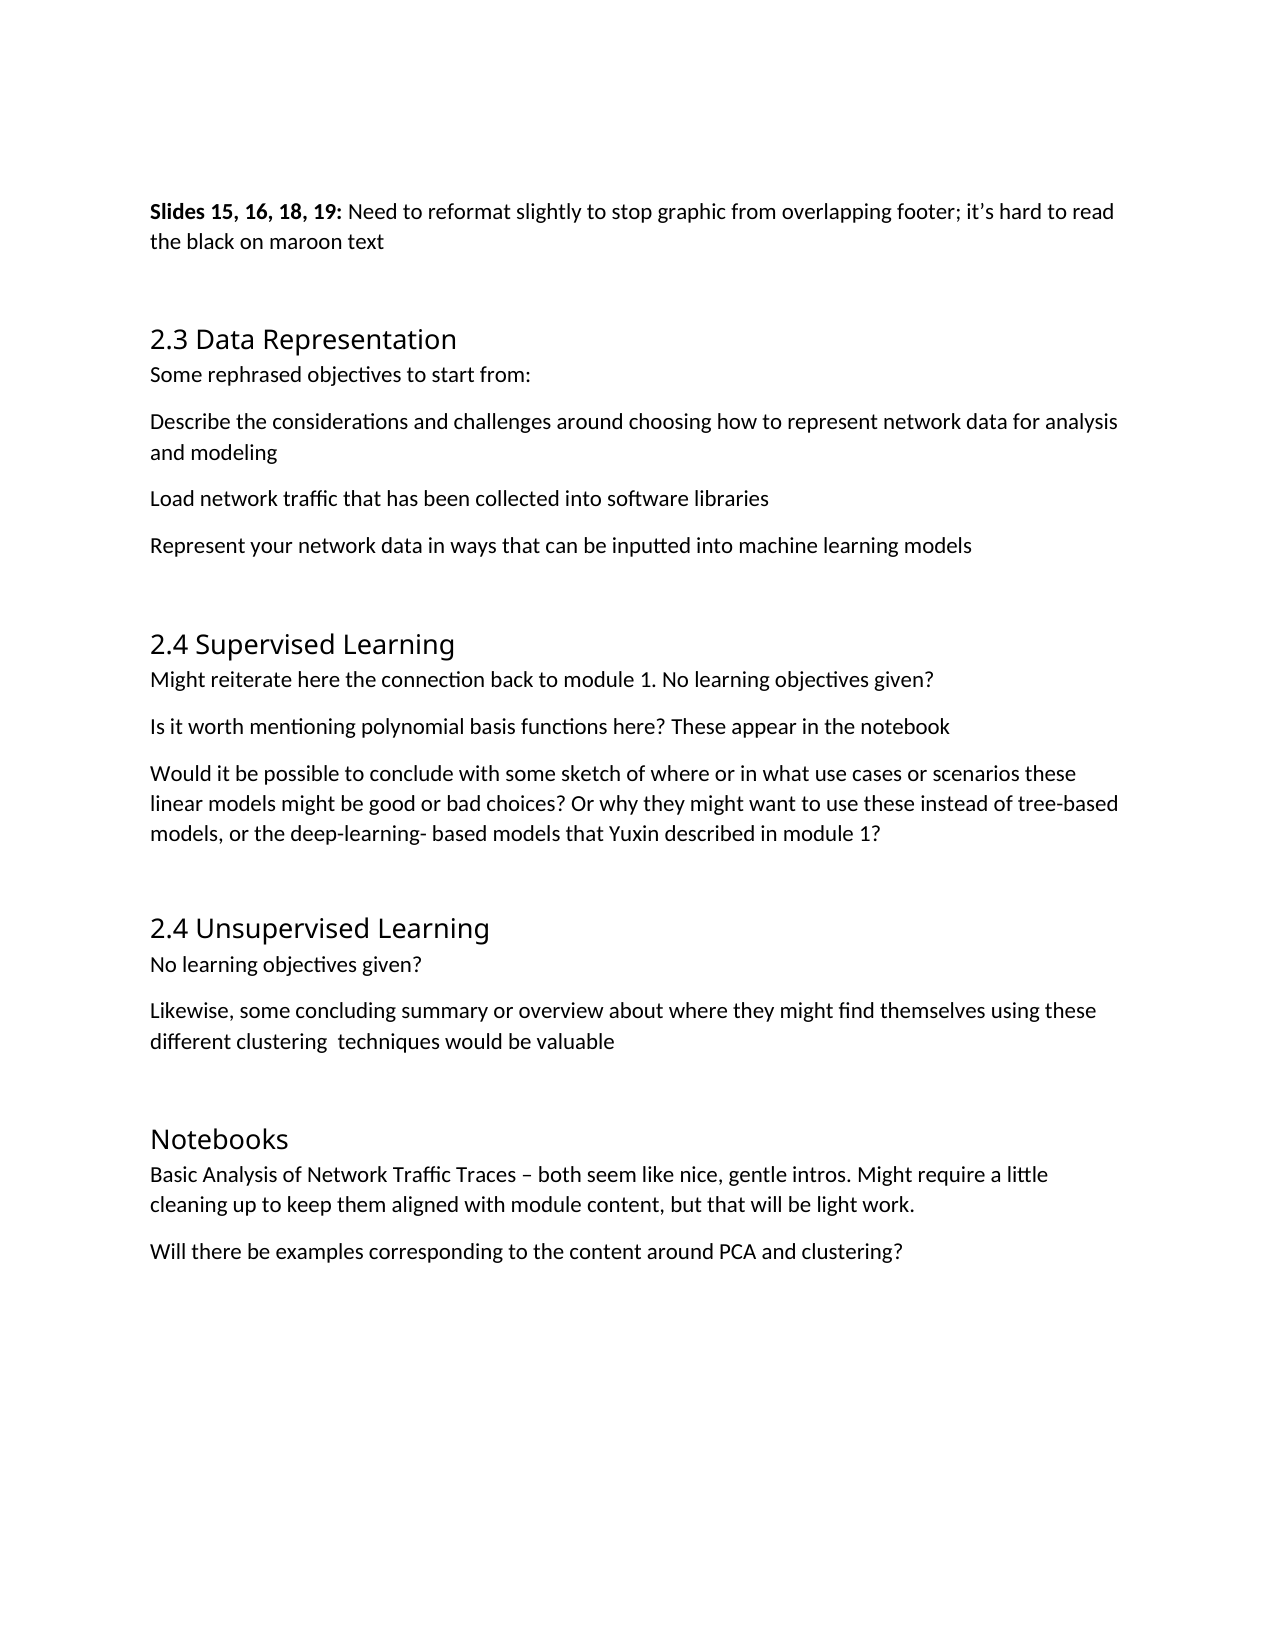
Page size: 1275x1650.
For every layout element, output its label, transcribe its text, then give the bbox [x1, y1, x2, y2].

text Basic Analysis of Network Traffic Traces – both seem like nice, gentle intros. Might require a little cleaning up to keep them aligned with module content, but that will be light work. [150, 1160, 1125, 1219]
text Would it be possible to conclude with some sketch of where or in what use cases or scenarios these linear models might be good or bad choices? Or why they might want to use these instead of tree-based models, or the deep-learning- based models that Yuxin described in module 1? [150, 759, 1125, 847]
subtitle 2.4 Unsupervised Learning [150, 910, 1125, 947]
subtitle 2.3 Data Representation [150, 321, 1125, 358]
subtitle 2.4 Supervised Learning [150, 625, 1125, 662]
text Some rephrased objectives to start from: [150, 361, 1125, 389]
text Likewise, some concluding summary or overview about where they might find themselves using these different clustering techniques would be valuable [150, 997, 1125, 1055]
text Represent your network data in ways that can be inputted into machine learning models [150, 531, 1125, 559]
text No learning objectives given? [150, 950, 1125, 978]
text Will there be examples corresponding to the content around PCA and clustering? [150, 1237, 1125, 1266]
text Is it worth mentioning polynomial basis functions here? These appear in the notebook [150, 712, 1125, 740]
text Load network traffic that has been collected into software libraries [150, 484, 1125, 513]
text Might reiterate here the connection back to module 1. No learning objectives given? [150, 665, 1125, 693]
subtitle Notebooks [150, 1121, 1125, 1157]
text Describe the considerations and challenges around choosing how to represent network data for analysis and modeling [150, 407, 1125, 466]
text Slides 15, 16, 18, 19: Need to reformat slightly to stop graphic from overlapping footer; it’s hard to read the black on maroon text [150, 197, 1125, 255]
